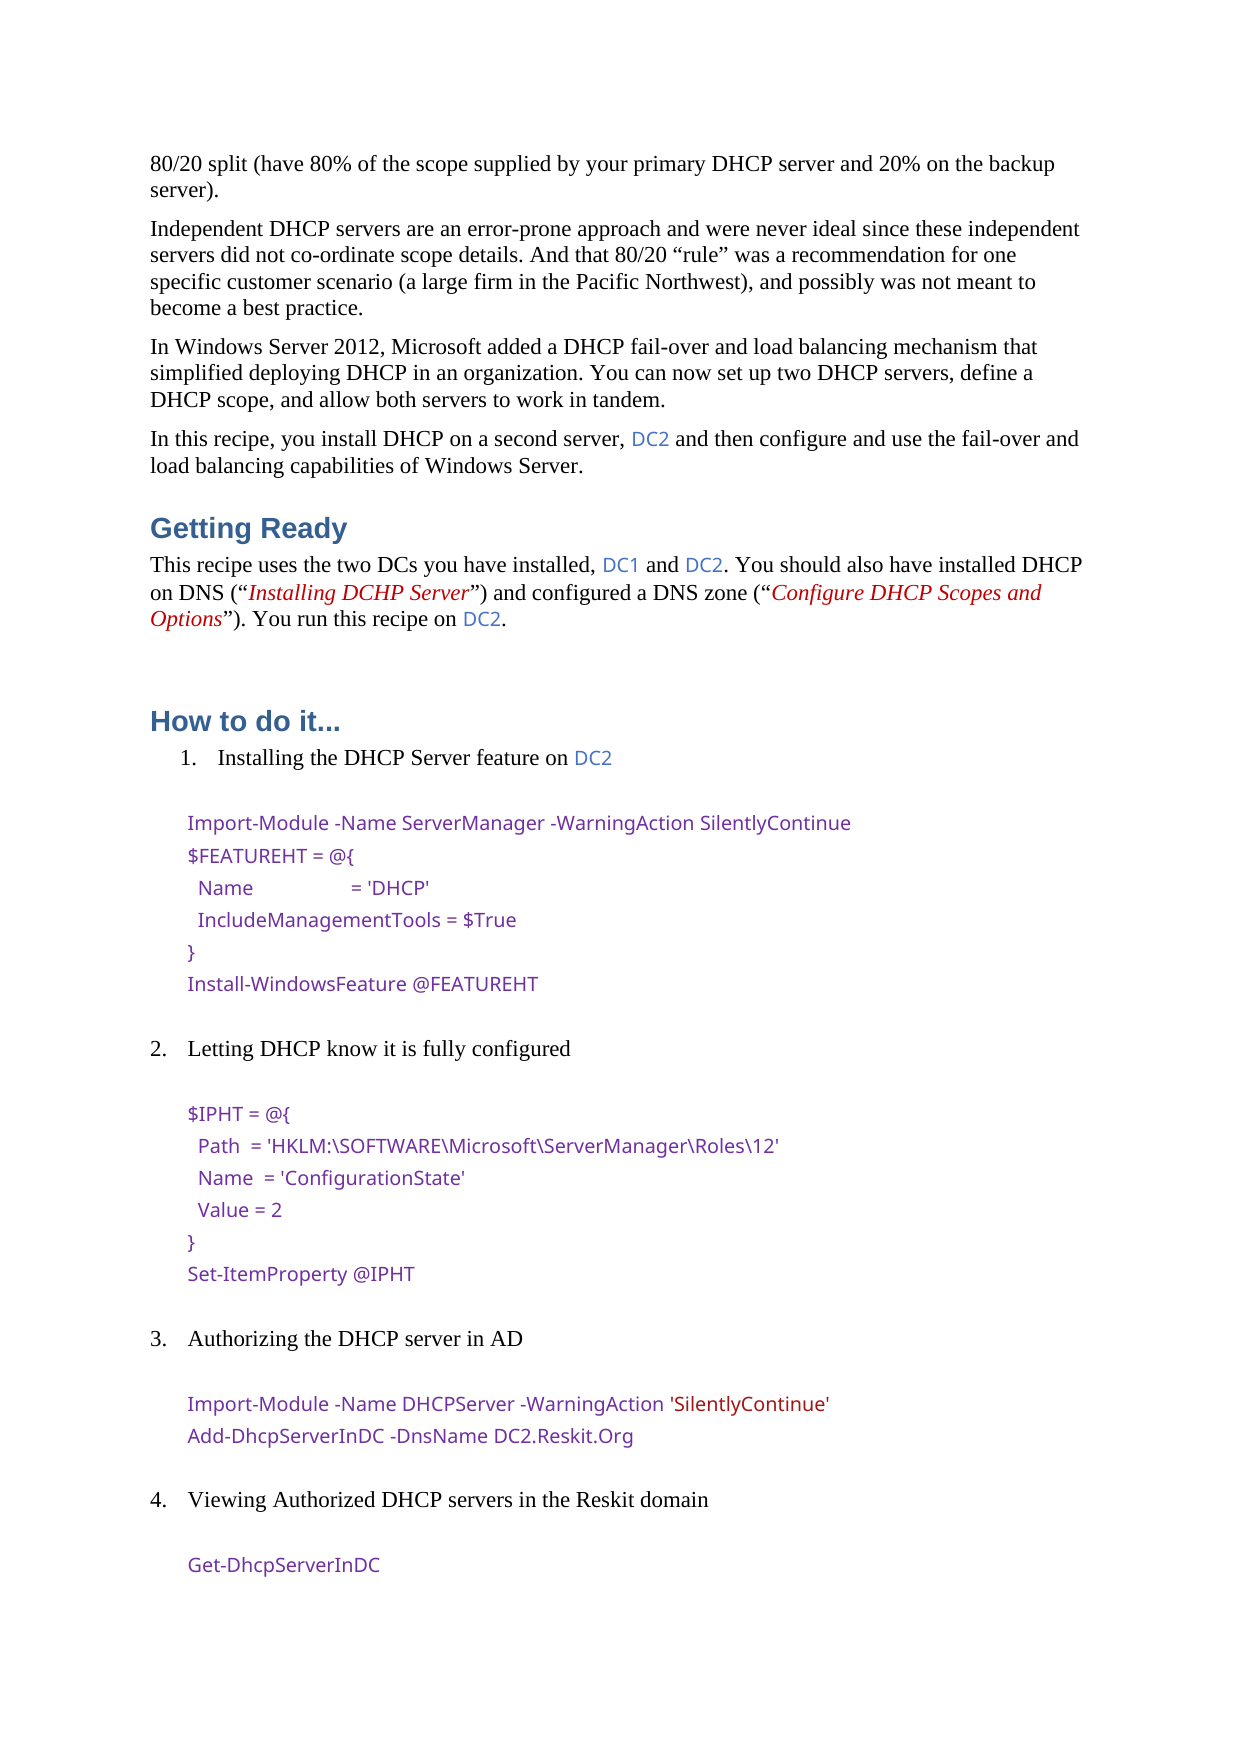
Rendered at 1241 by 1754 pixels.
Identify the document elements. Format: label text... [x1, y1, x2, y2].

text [150, 150, 1090, 203]
text IncludeManagementTools = $True [187, 906, 1090, 933]
text Install-WindowsFeature @FEATUREHT [187, 971, 1090, 998]
text Authorizing the DHCP server in AD [150, 1325, 1053, 1351]
text Viewing Authorized DHCP servers in the Reskit domain [150, 1486, 1053, 1513]
list Installing the DHCP Server feature on DC2 [179, 744, 1053, 771]
subtitle Getting Ready [150, 512, 1090, 545]
text Set-ItemProperty @IPHT [187, 1261, 1090, 1288]
text Value = 2 [187, 1196, 1090, 1223]
text Path = 'HKLM:\SOFTWARE\Microsoft\ServerManager\Roles\12' [187, 1132, 1090, 1159]
text Letting DHCP know it is fully configured [150, 1035, 1053, 1061]
text Independent DHCP servers are an error-prone approach and were never ideal since these independent servers did not co-ordinate scope details. And that 80/20 “rule” was a recommendation for one specific customer scenario (a large firm in the Pacific Northwest), and possibly was not meant to become a best practice. [150, 215, 1090, 321]
text Name = 'ConfigurationState' [187, 1164, 1090, 1191]
subtitle How to do it... [150, 704, 1090, 738]
text $FEATUREHT = @{ [187, 842, 1090, 869]
text This recipe uses the two DCs you have installed, DC1 and DC2. You should also have installed DHCP on DNS (“Installing DCHP Server”) and configured a DNS zone (“Configure DHCP Scopes and Options”). You run this recipe on DC2. [150, 551, 1090, 632]
text Import-Module -Name DHCPServer -WarningAction 'SilentlyContinue' [187, 1390, 1090, 1417]
text Import-Module -Name ServerManager -WarningAction SilentlyContinue [187, 810, 1090, 837]
text In Windows Server 2012, Microsoft added a DHCP fail-over and load balancing mechanism that simplified deploying DHCP in an organization. You can now set up two DHCP servers, define a DHCP scope, and allow both servers to work in tandem. [150, 333, 1090, 412]
text Name = 'DHCP' [187, 874, 1090, 901]
text } [187, 1228, 1090, 1256]
text Get-DhcpServerInDC [187, 1551, 1090, 1578]
text $IPHT = @{ [187, 1100, 1090, 1127]
text In this recipe, you install DHCP on a second server, DC2 and then configure and use the fail-over and load balancing capabilities of Windows Server. [150, 425, 1090, 478]
text Add-DhcpServerInDC -DnsName DC2.Reskit.Org [187, 1422, 1090, 1449]
text } [187, 938, 1090, 965]
